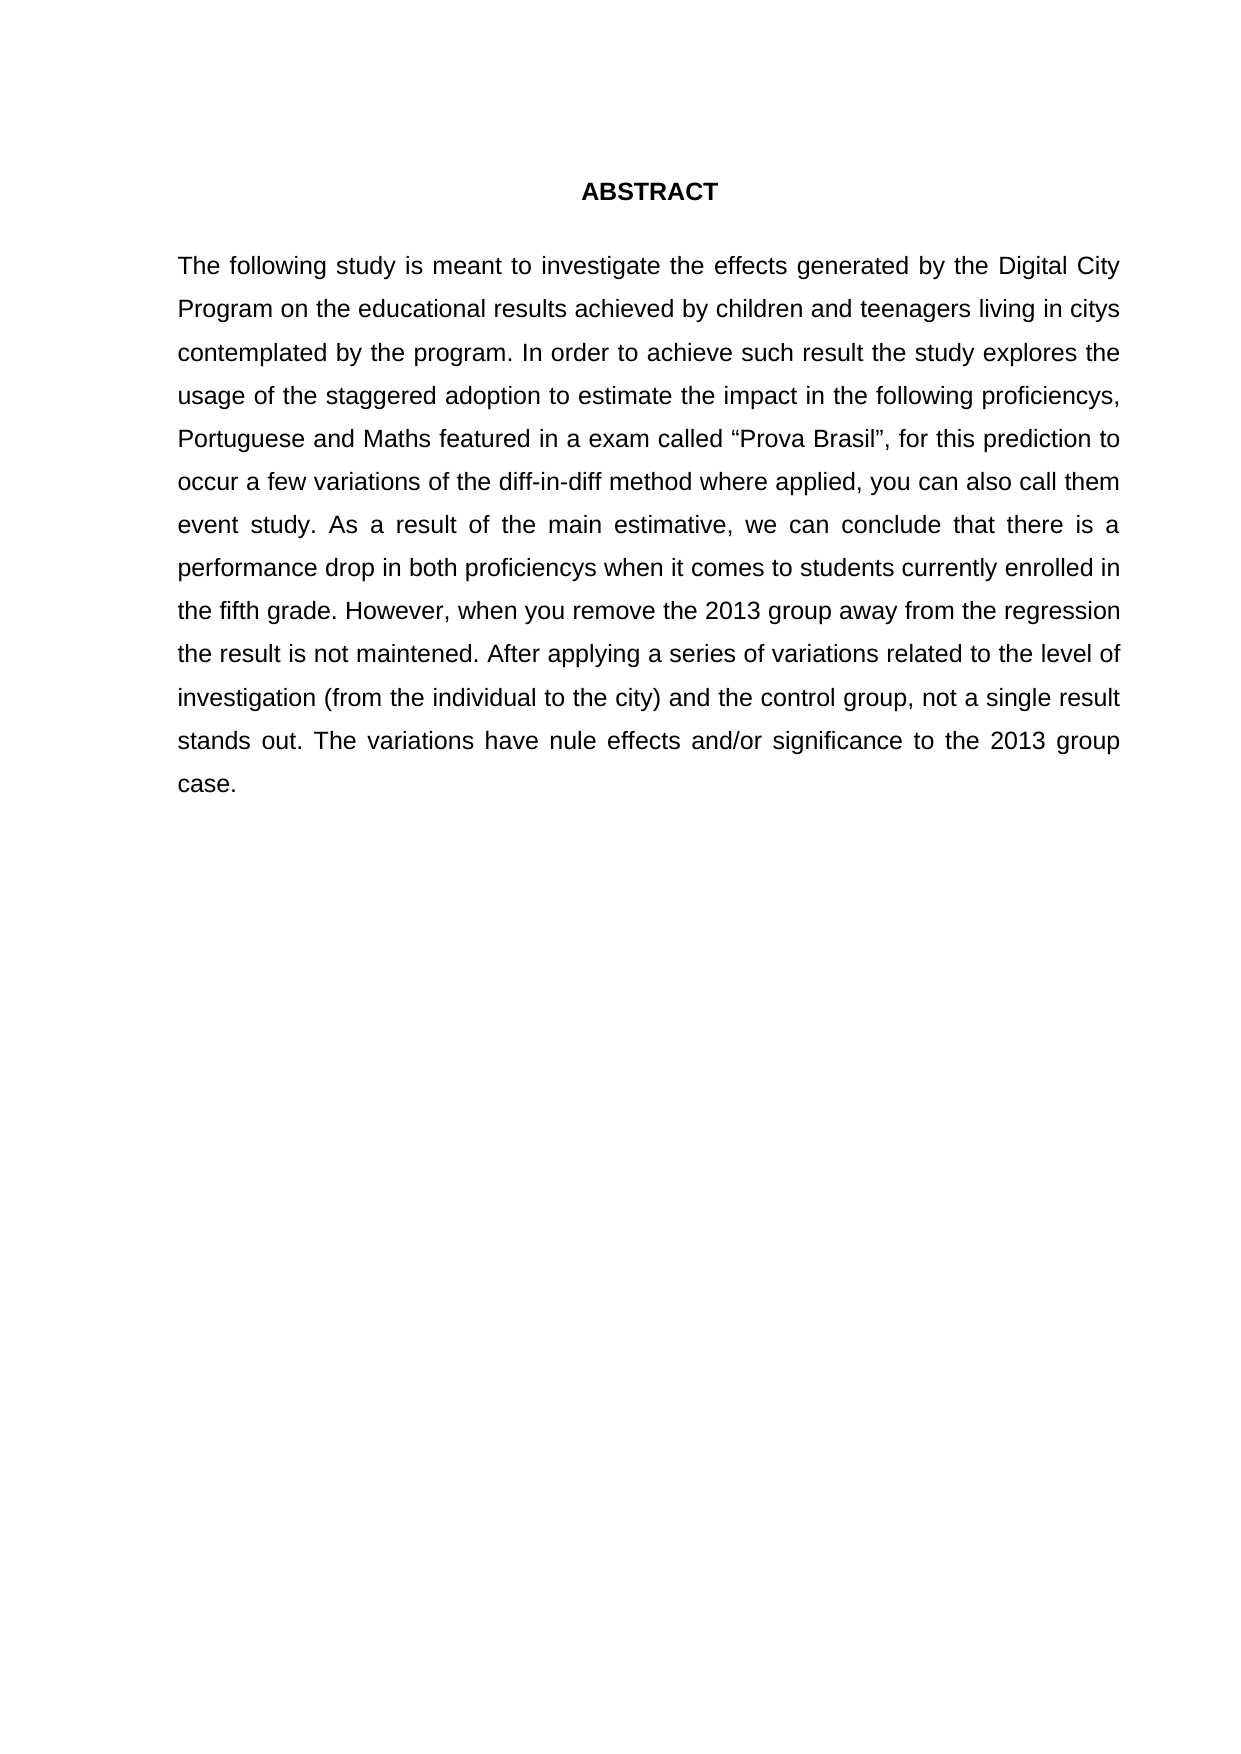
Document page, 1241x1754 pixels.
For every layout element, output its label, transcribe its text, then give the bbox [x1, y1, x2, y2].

text The following study is meant to investigate the effects generated by the Digital City Program on the educational results achieved by children and teenagers living in citys contemplated by the program. In order to achieve such result the study explores the usage of the staggered adoption to estimate the impact in the following proficiencys, Portuguese and Maths featured in a exam called “Prova Brasil”, for this prediction to occur a few variations of the diff-in-diff method where applied, you can also call them event study. As a result of the main estimative, we can conclude that there is a performance drop in both proficiencys when it comes to students currently enrolled in the fifth grade. However, when you remove the 2013 group away from the regression the result is not maintened. After applying a series of variations related to the level of investigation (from the individual to the city) and the control group, not a single result stands out. The variations have nule effects and/or significance to the 2013 group case. [177, 251, 1122, 798]
text ABSTRACT [177, 177, 1122, 206]
